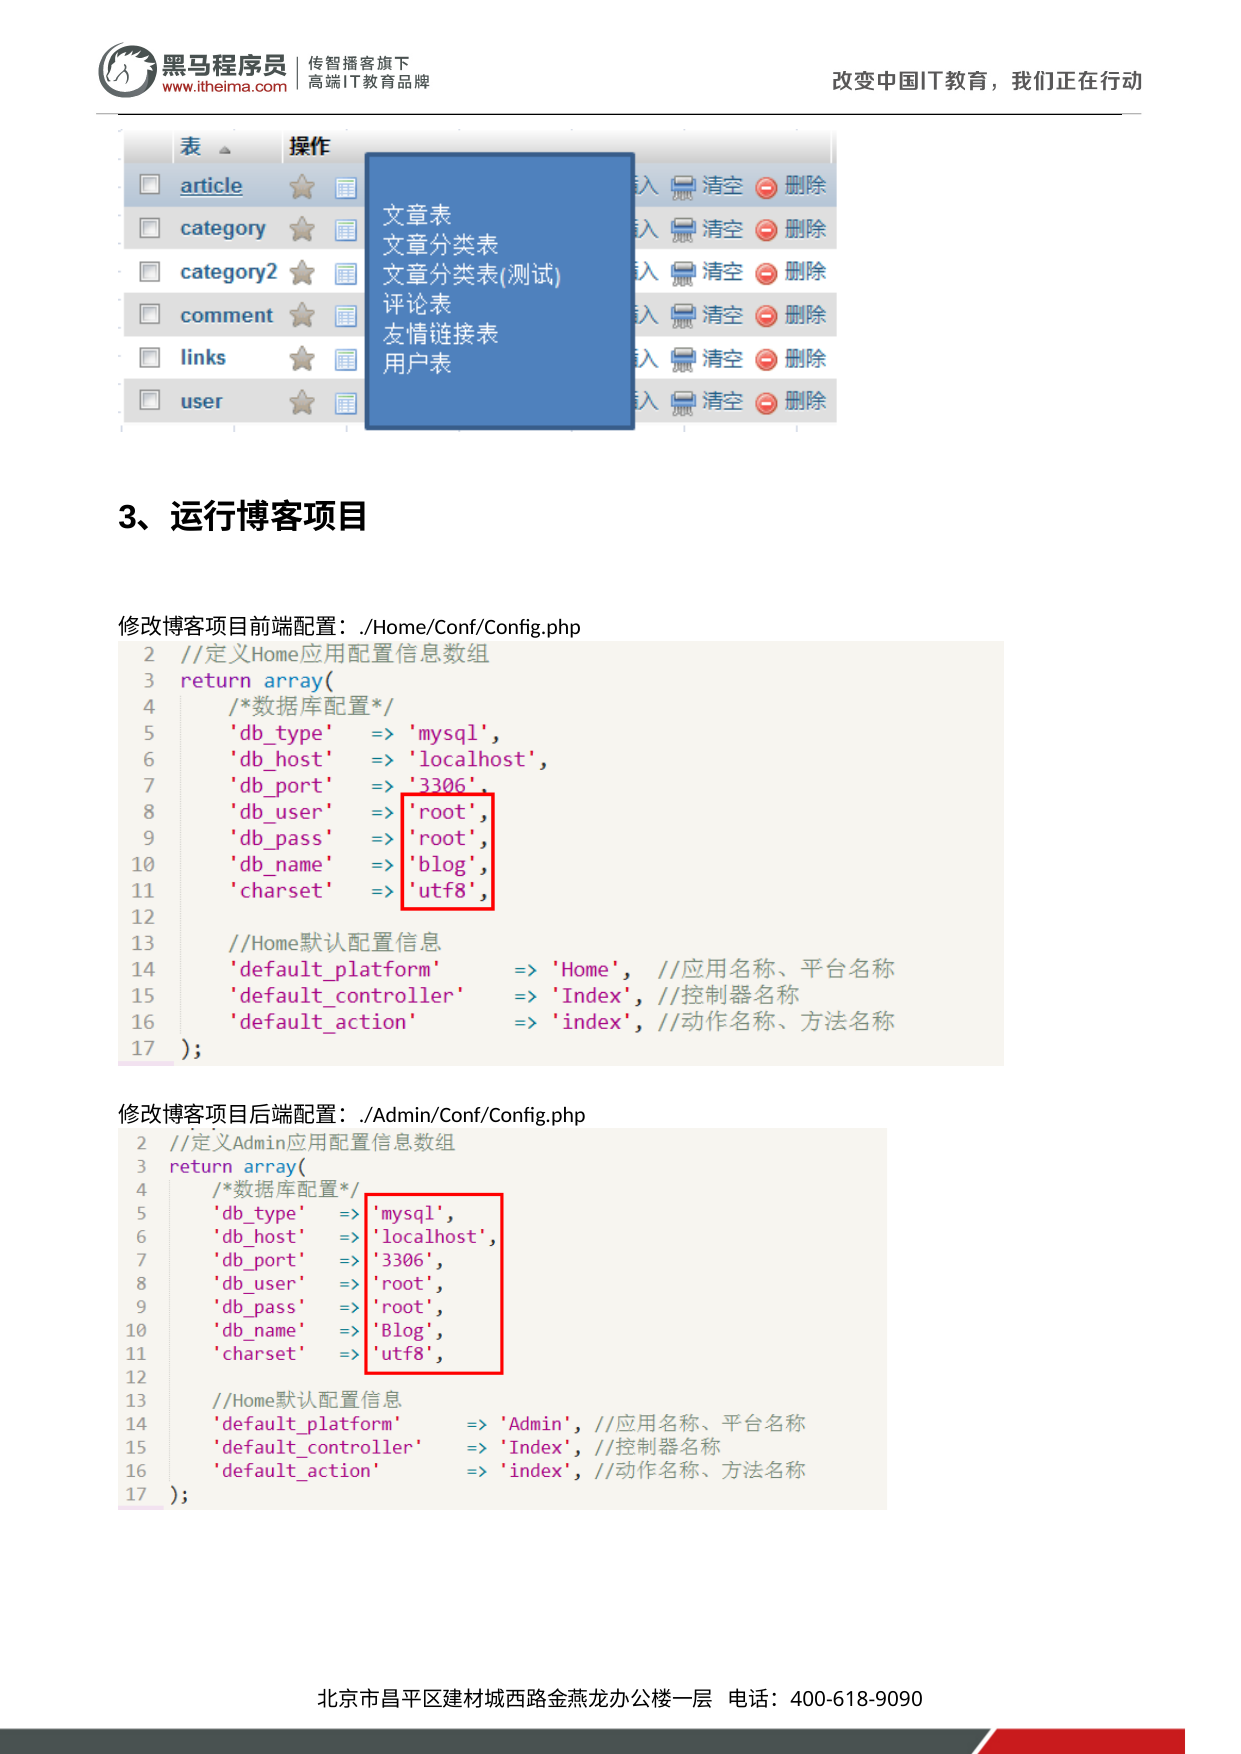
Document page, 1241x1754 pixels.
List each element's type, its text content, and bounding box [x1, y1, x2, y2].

picture [0, 0, 1241, 122]
text 修改博客项目前端配置：./Home/Conf/Config.php [118, 609, 1122, 641]
picture [0, 1669, 1186, 1754]
picture [118, 1128, 888, 1510]
text 修改博客项目后端配置：./Admin/Conf/Config.php [118, 1096, 1122, 1129]
picture [118, 129, 837, 432]
picture [118, 641, 1004, 1066]
subtitle 3、运行博客项目 [118, 482, 1122, 547]
